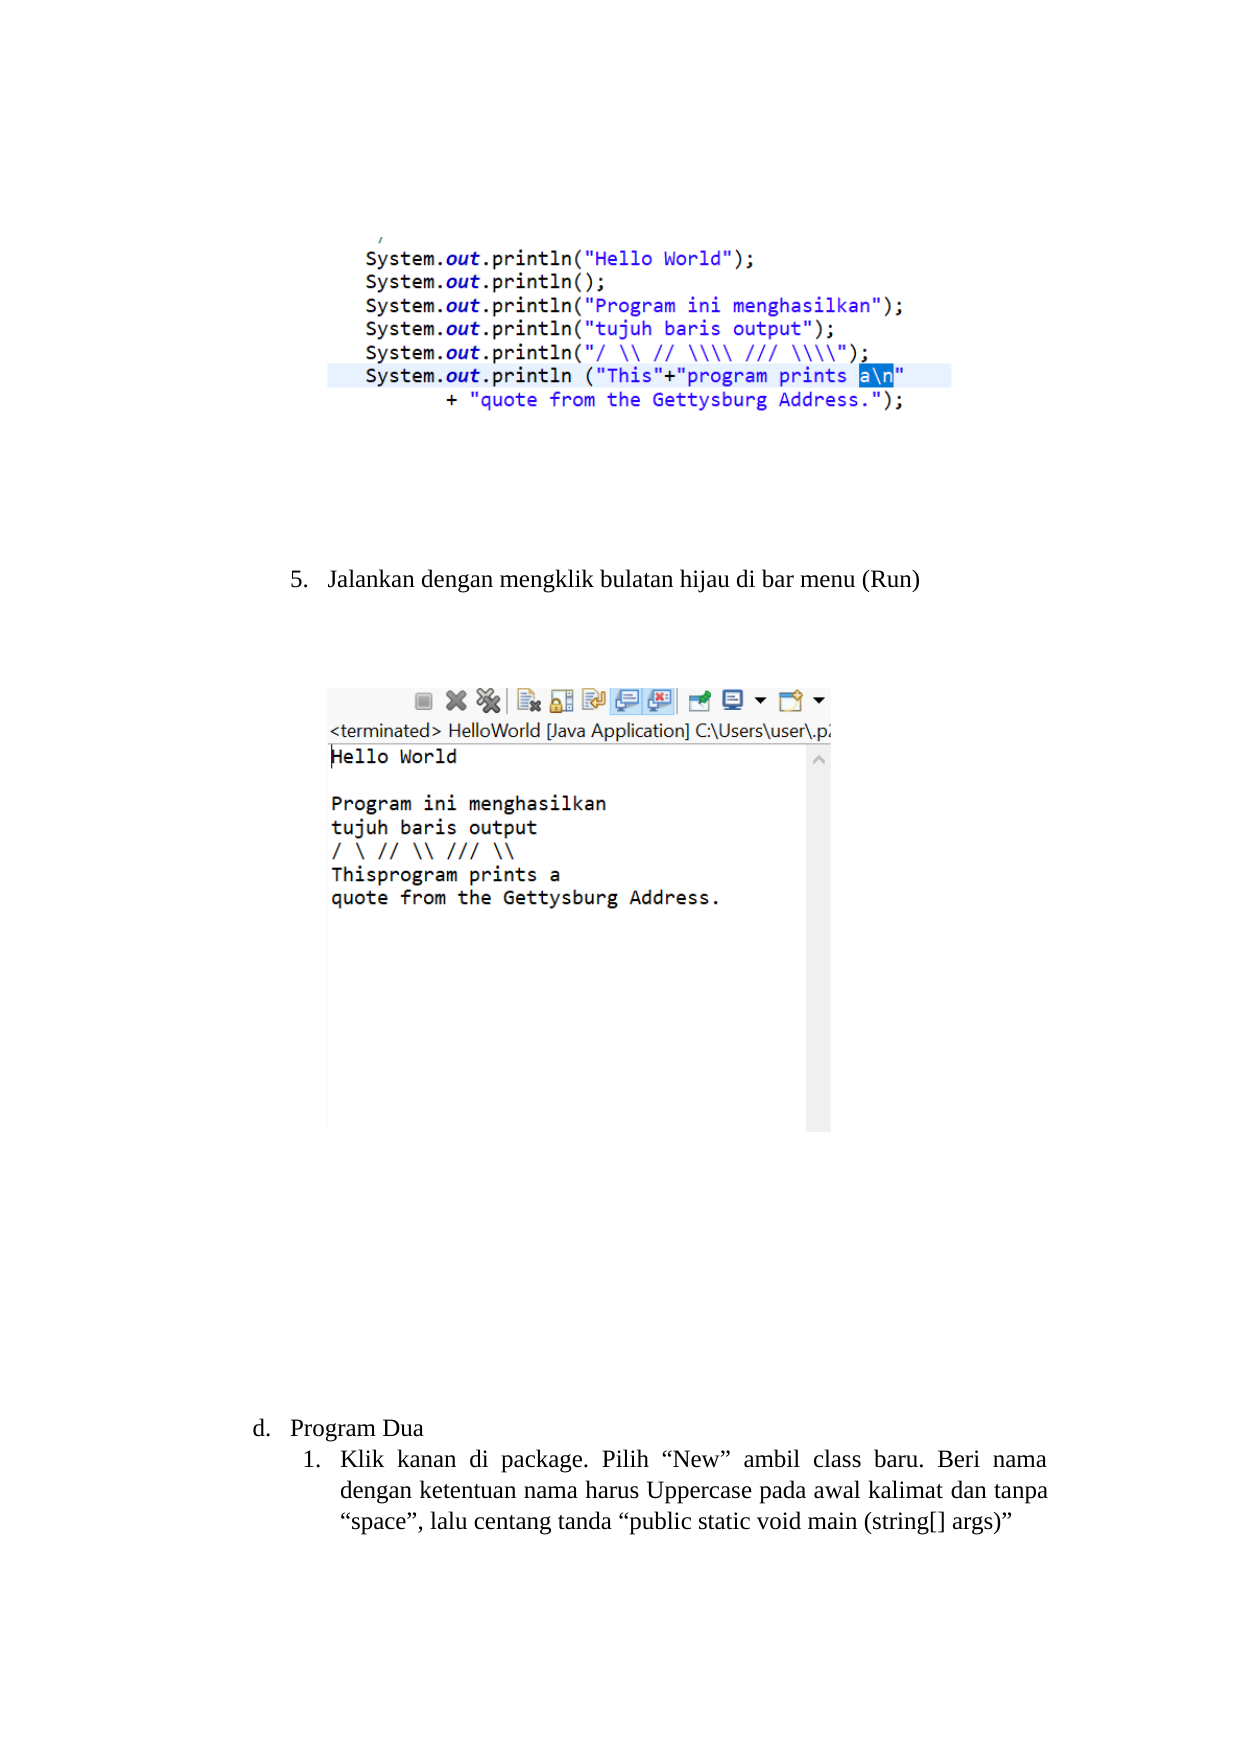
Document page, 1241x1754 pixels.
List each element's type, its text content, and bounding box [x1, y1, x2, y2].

picture [327, 237, 952, 469]
list Program Dua [252, 1413, 1048, 1442]
list Klik kanan di package. Pilih “New” ambil class baru. Beri nama dengan ketentuan nama harus Uppercase pada awal kalimat dan tanpa “space”, lalu centang tanda “public static void main (string[] args)” [302, 1444, 1048, 1535]
picture [327, 688, 831, 1132]
list Jalankan dengan mengklik bulatan hijau di bar menu (Run) [290, 564, 1048, 593]
